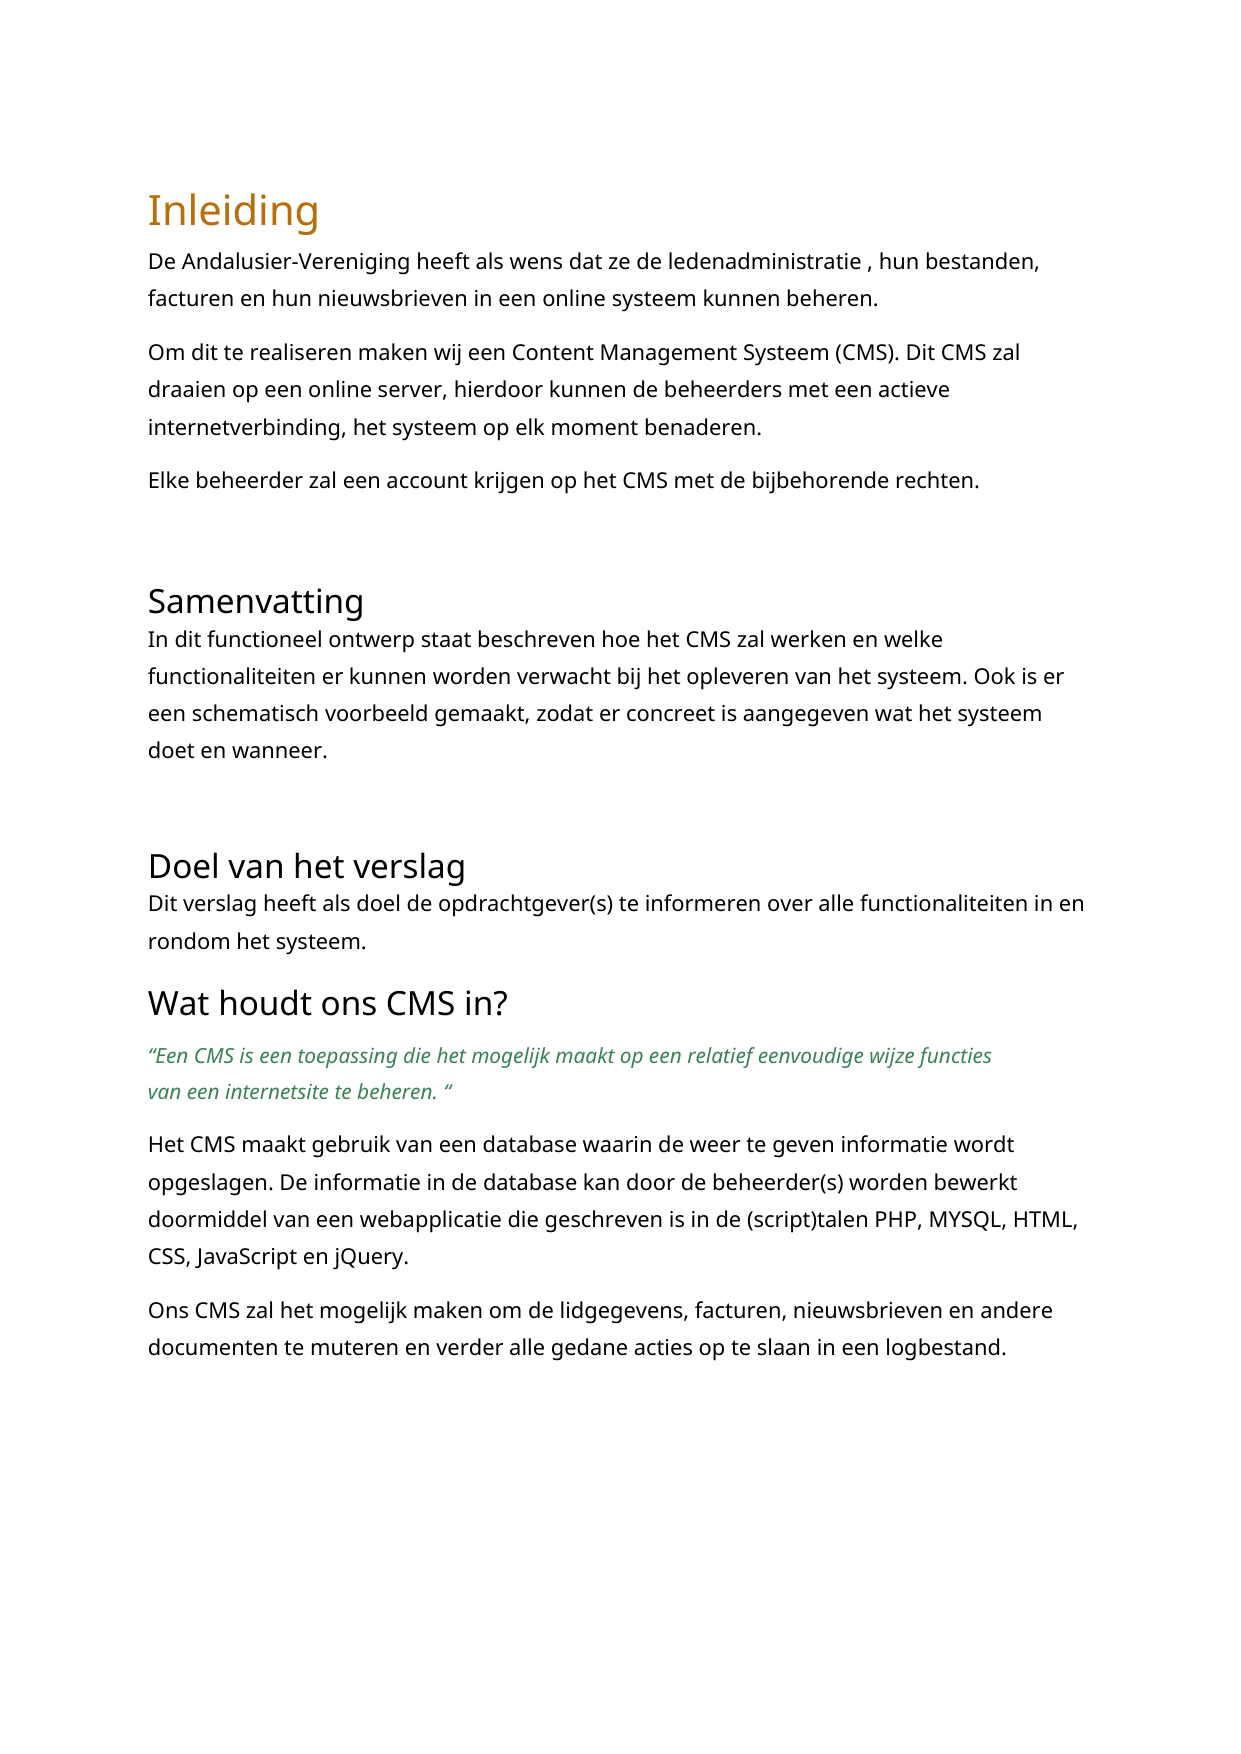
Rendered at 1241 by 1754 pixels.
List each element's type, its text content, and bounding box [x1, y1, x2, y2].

text In dit functioneel ontwerp staat beschreven hoe het CMS zal werken en welke functionaliteiten er kunnen worden verwacht bij het opleveren van het systeem. Ook is er een schematisch voorbeeld gemaakt, zodat er concreet is aangegeven wat het systeem doet en wanneer. [148, 624, 1093, 765]
text Ons CMS zal het mogelijk maken om de lidgegevens, facturen, nieuwsbrieven en andere documenten te muteren en verder alle gedane acties op te slaan in een logbestand. [148, 1295, 1093, 1362]
text Elke beheerder zal een account krijgen op het CMS met de bijbehorende rechten. [148, 465, 1093, 495]
subtitle Inleiding [148, 181, 1093, 238]
subtitle Doel van het verslag [148, 843, 1093, 888]
subtitle Samenvatting [148, 578, 1093, 624]
text De Andalusier-Vereniging heeft als wens dat ze de ledenadministratie , hun bestanden, facturen en hun nieuwsbrieven in een online systeem kunnen beheren. [148, 246, 1093, 313]
text Dit verslag heeft als doel de opdrachtgever(s) te informeren over alle functionaliteiten in en rondom het systeem. [148, 888, 1093, 955]
text “Een CMS is een toepassing die het mogelijk maakt op een relatief eenvoudige wijze functies van een internetsite te beheren. “ [148, 1042, 1018, 1106]
subtitle Wat houdt ons CMS in? [148, 979, 1093, 1025]
text Het CMS maakt gebruik van een database waarin de weer te geven informatie wordt opgeslagen. De informatie in de database kan door de beheerder(s) worden bewerkt doormiddel van een webapplicatie die geschreven is in de (script)talen PHP, MYSQL, HTML, CSS, JavaScript en jQuery. [148, 1129, 1093, 1271]
text Om dit te realiseren maken wij een Content Management Systeem (CMS). Dit CMS zal draaien op een online server, hierdoor kunnen de beheerders met een actieve internetverbinding, het systeem op elk moment benaderen. [148, 337, 1093, 441]
